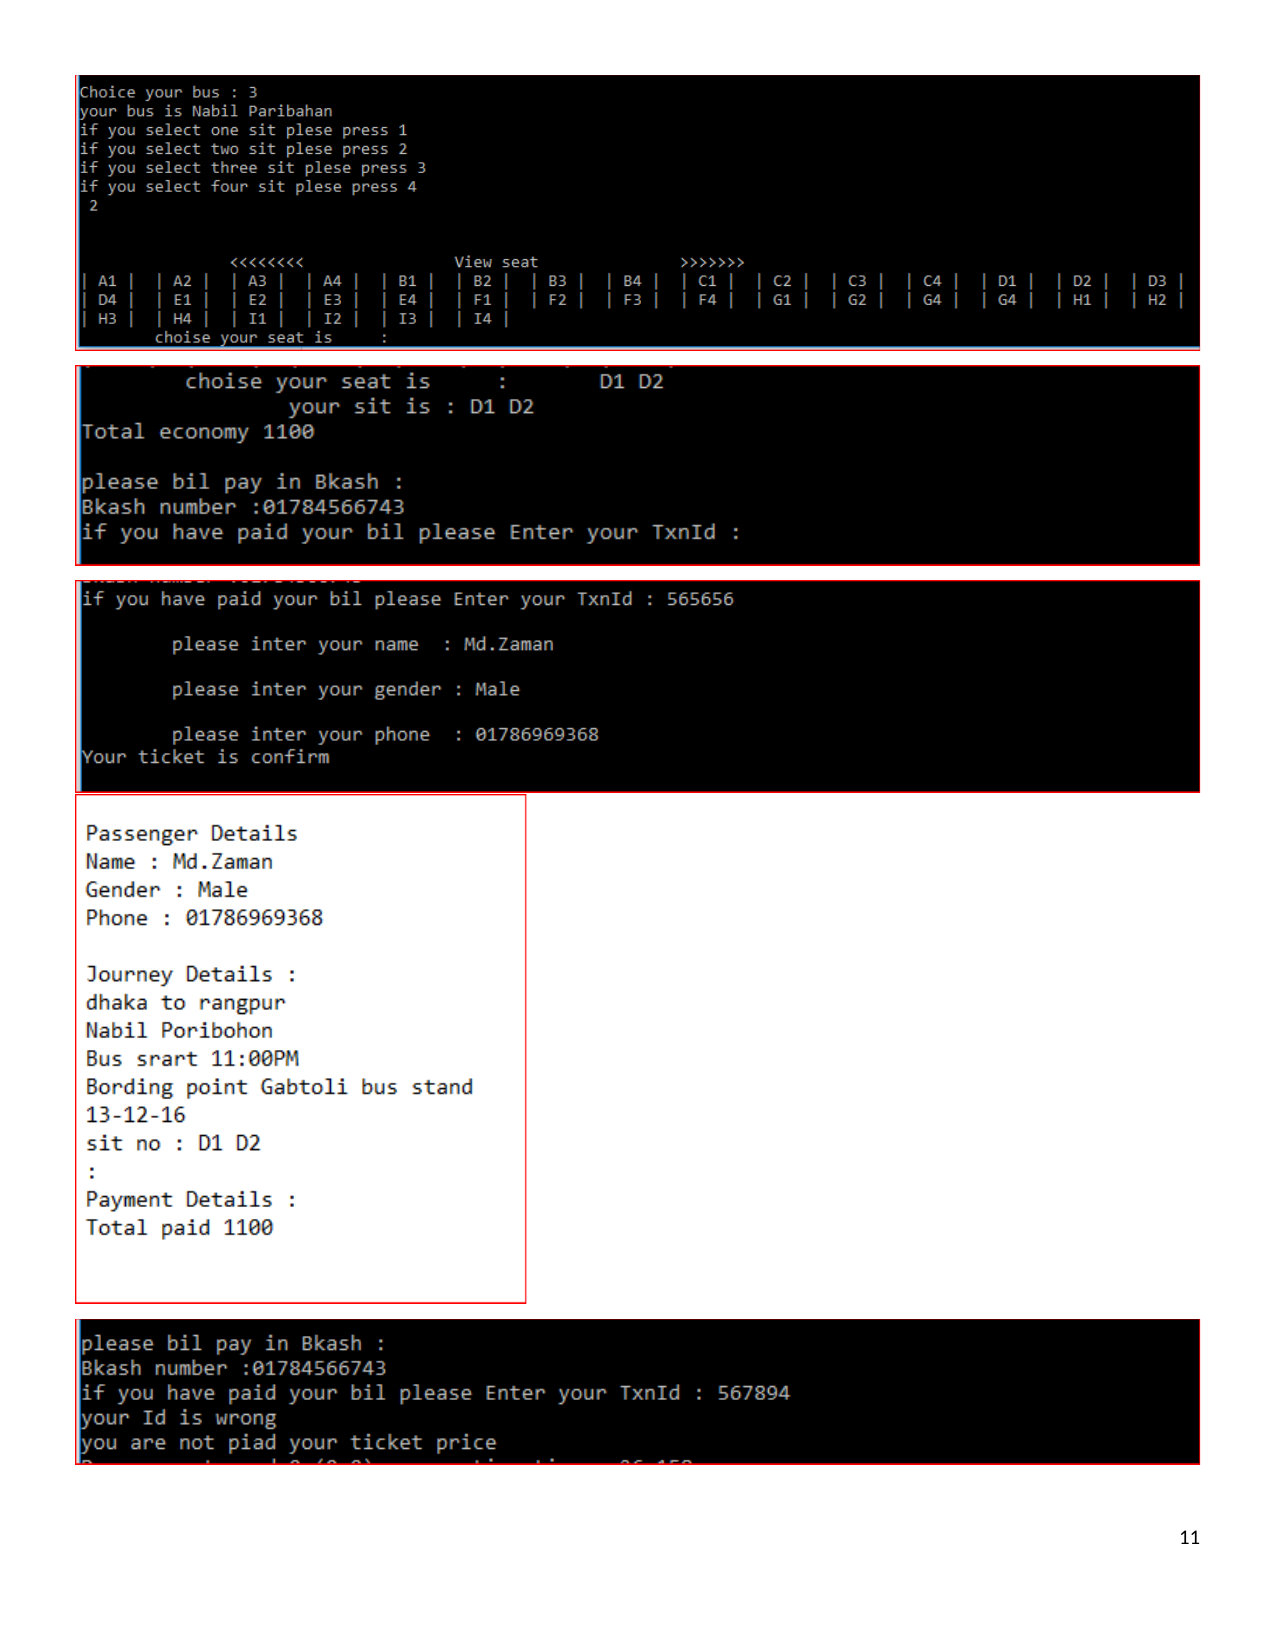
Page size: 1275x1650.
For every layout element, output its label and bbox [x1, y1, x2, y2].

picture [75, 1319, 1200, 1465]
picture [75, 580, 1200, 793]
picture [75, 365, 1200, 566]
picture [75, 75, 1200, 351]
picture [75, 794, 527, 1304]
